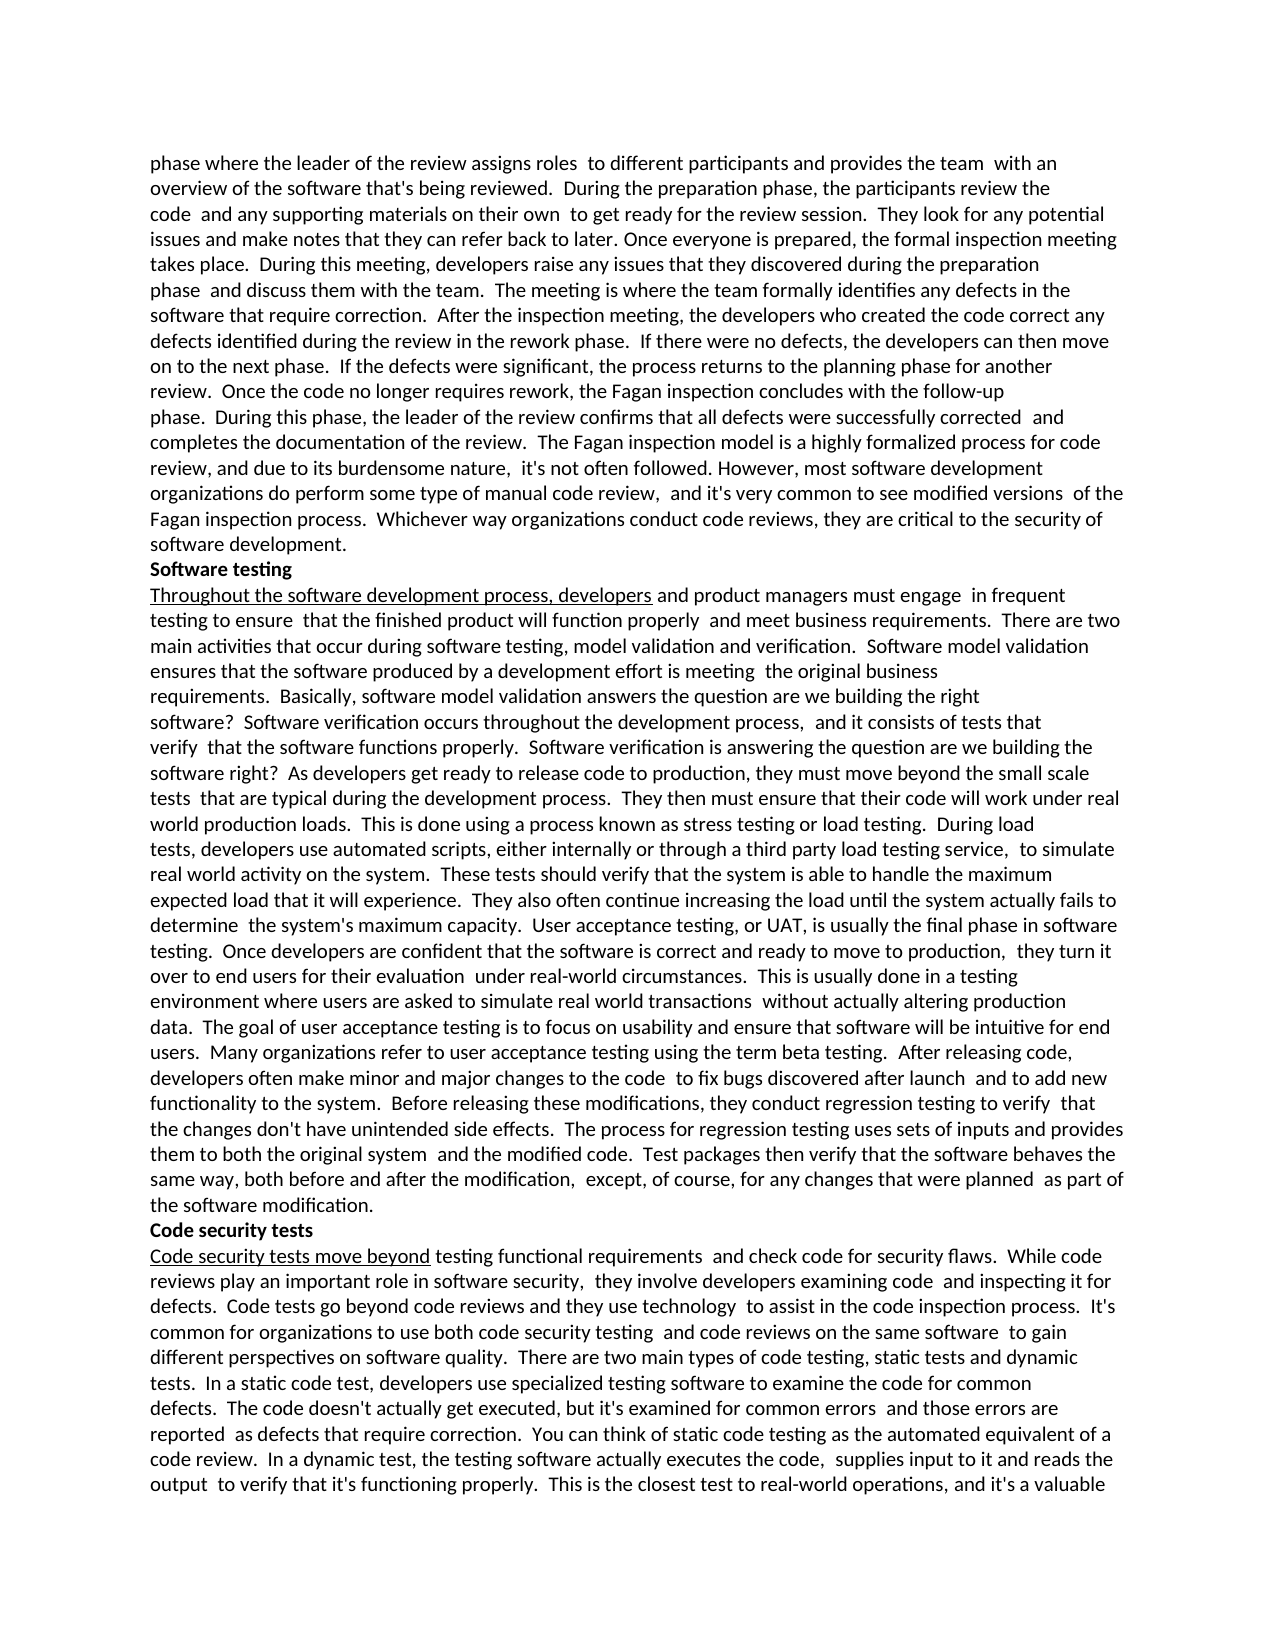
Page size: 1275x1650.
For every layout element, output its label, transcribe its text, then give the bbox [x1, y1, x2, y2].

text Throughout the software development process, developers and product managers must engage in frequent testing to ensure that the finished product will function properly and meet business requirements. There are two main activities that occur during software testing, model validation and verification. Software model validation ensures that the software produced by a development effort is meeting the original business requirements. Basically, software model validation answers the question are we building the right software? Software verification occurs throughout the development process, and it consists of tests that verify that the software functions properly. Software verification is answering the question are we building the software right? As developers get ready to release code to production, they must move beyond the small scale tests that are typical during the development process. They then must ensure that their code will work under real world production loads. This is done using a process known as stress testing or load testing. During load tests, developers use automated scripts, either internally or through a third party load testing service, to simulate real world activity on the system. These tests should verify that the system is able to handle the maximum expected load that it will experience. They also often continue increasing the load until the system actually fails to determine the system's maximum capacity. User acceptance testing, or UAT, is usually the final phase in software testing. Once developers are confident that the software is correct and ready to move to production, they turn it over to end users for their evaluation under real-world circumstances. This is usually done in a testing environment where users are asked to simulate real world transactions without actually altering production data. The goal of user acceptance testing is to focus on usability and ensure that software will be intuitive for end users. Many organizations refer to user acceptance testing using the term beta testing. After releasing code, developers often make minor and major changes to the code to fix bugs discovered after launch and to add new functionality to the system. Before releasing these modifications, they conduct regression testing to verify that the changes don't have unintended side effects. The process for regression testing uses sets of inputs and provides them to both the original system and the modified code. Test packages then verify that the software behaves the same way, both before and after the modification, except, of course, for any changes that were planned as part of the software modification. [150, 582, 1125, 1217]
text Software testing [150, 557, 1125, 582]
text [150, 1243, 1125, 1497]
text Code security tests [150, 1217, 1125, 1243]
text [150, 150, 1125, 557]
